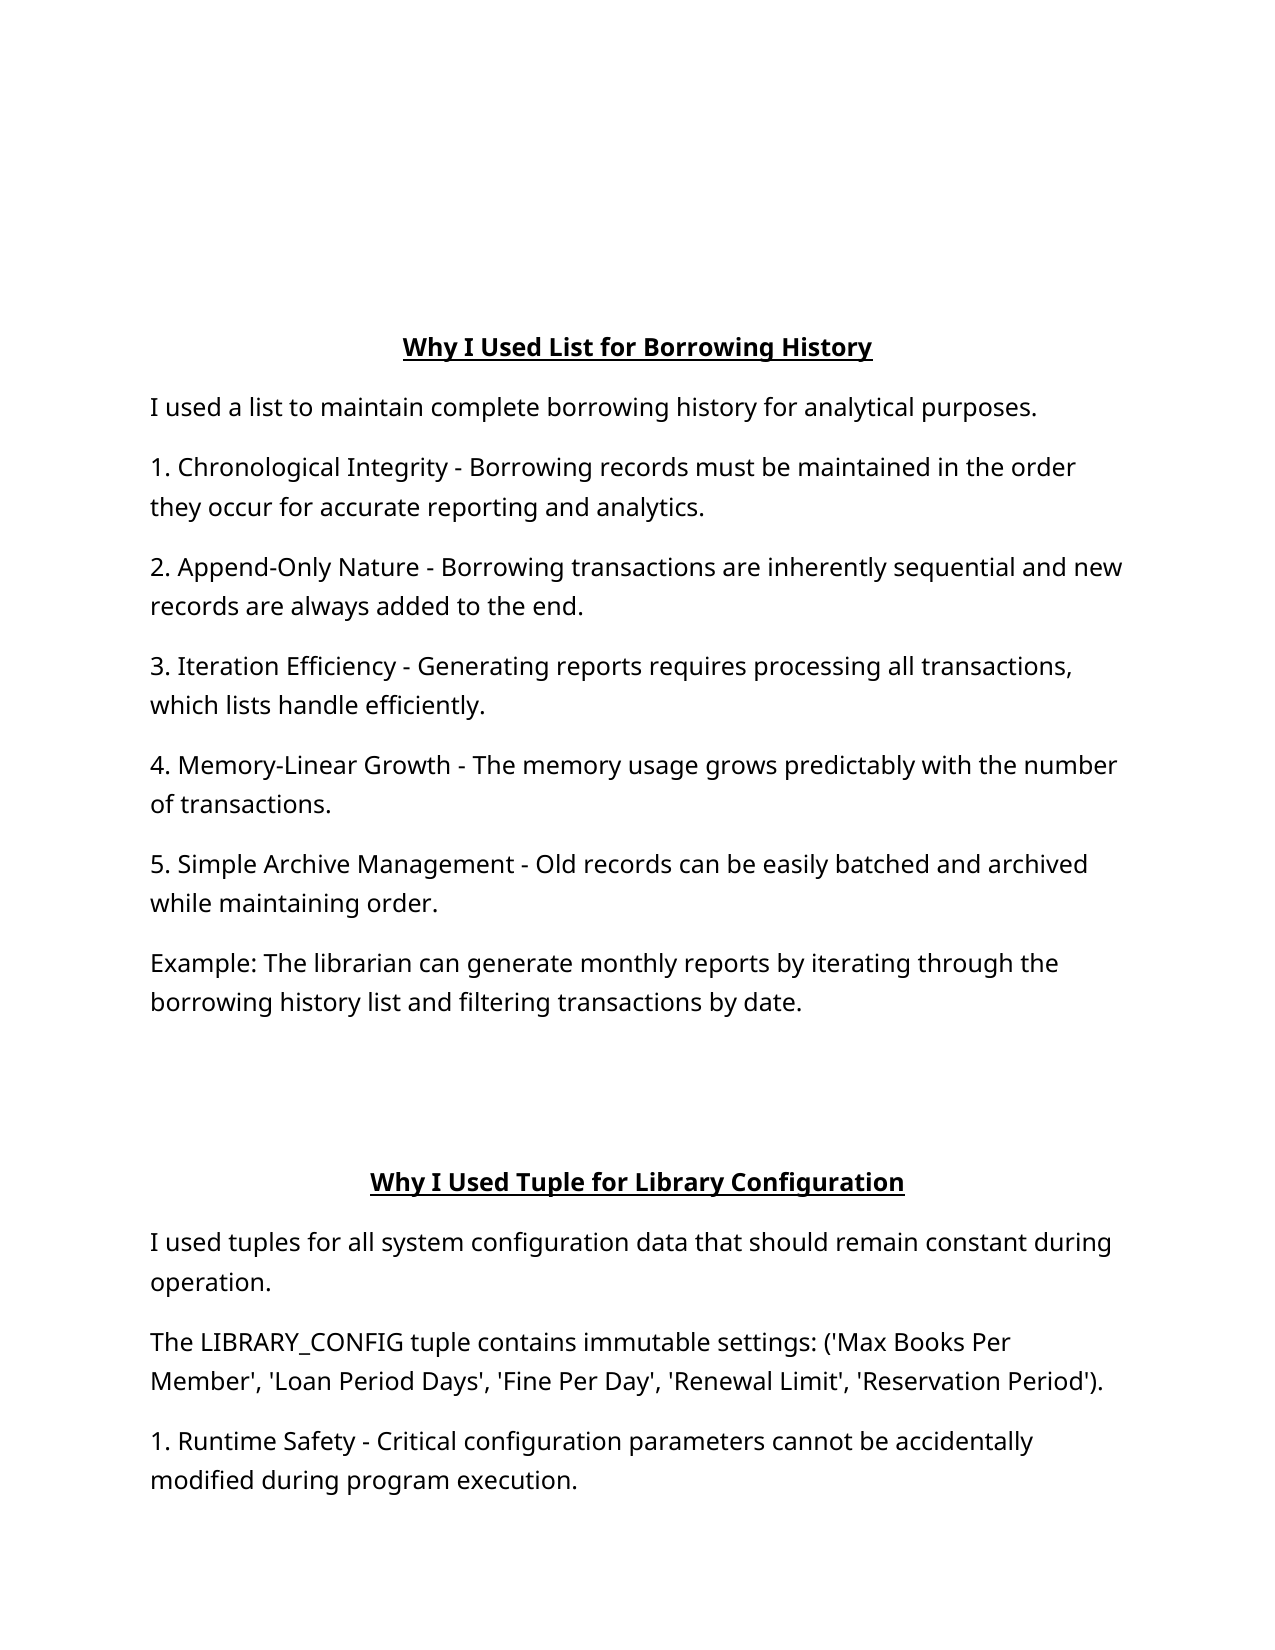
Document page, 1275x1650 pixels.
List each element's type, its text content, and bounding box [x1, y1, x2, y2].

text I used tuples for all system configuration data that should remain constant during operation. [150, 1225, 1125, 1298]
text 4. Memory-Linear Growth - The memory usage grows predictably with the number of transactions. [150, 747, 1125, 821]
text Example: The librarian can generate monthly reports by iterating through the borrowing history list and filtering transactions by date. [150, 946, 1125, 1019]
text 5. Simple Archive Management - Old records can be easily batched and archived while maintaining order. [150, 847, 1125, 920]
text Why I Used Tuple for Library Configuration [150, 1165, 1125, 1199]
text I used a list to maintain complete borrowing history for analytical purposes. [150, 390, 1125, 424]
text 1. Chronological Integrity - Borrowing records must be maintained in the order they occur for accurate reporting and analytics. [150, 450, 1125, 523]
text 3. Iteration Efficiency - Generating reports requires processing all transactions, which lists handle efficiently. [150, 648, 1125, 722]
text The LIBRARY_CONFIG tuple contains immutable settings: ('Max Books Per Member', 'Loan Period Days', 'Fine Per Day', 'Renewal Limit', 'Reservation Period'). [150, 1324, 1125, 1397]
text Why I Used List for Borrowing History [150, 330, 1125, 364]
text 1. Runtime Safety - Critical configuration parameters cannot be accidentally modified during program execution. [150, 1423, 1125, 1497]
text 2. Append-Only Nature - Borrowing transactions are inherently sequential and new records are always added to the end. [150, 549, 1125, 622]
